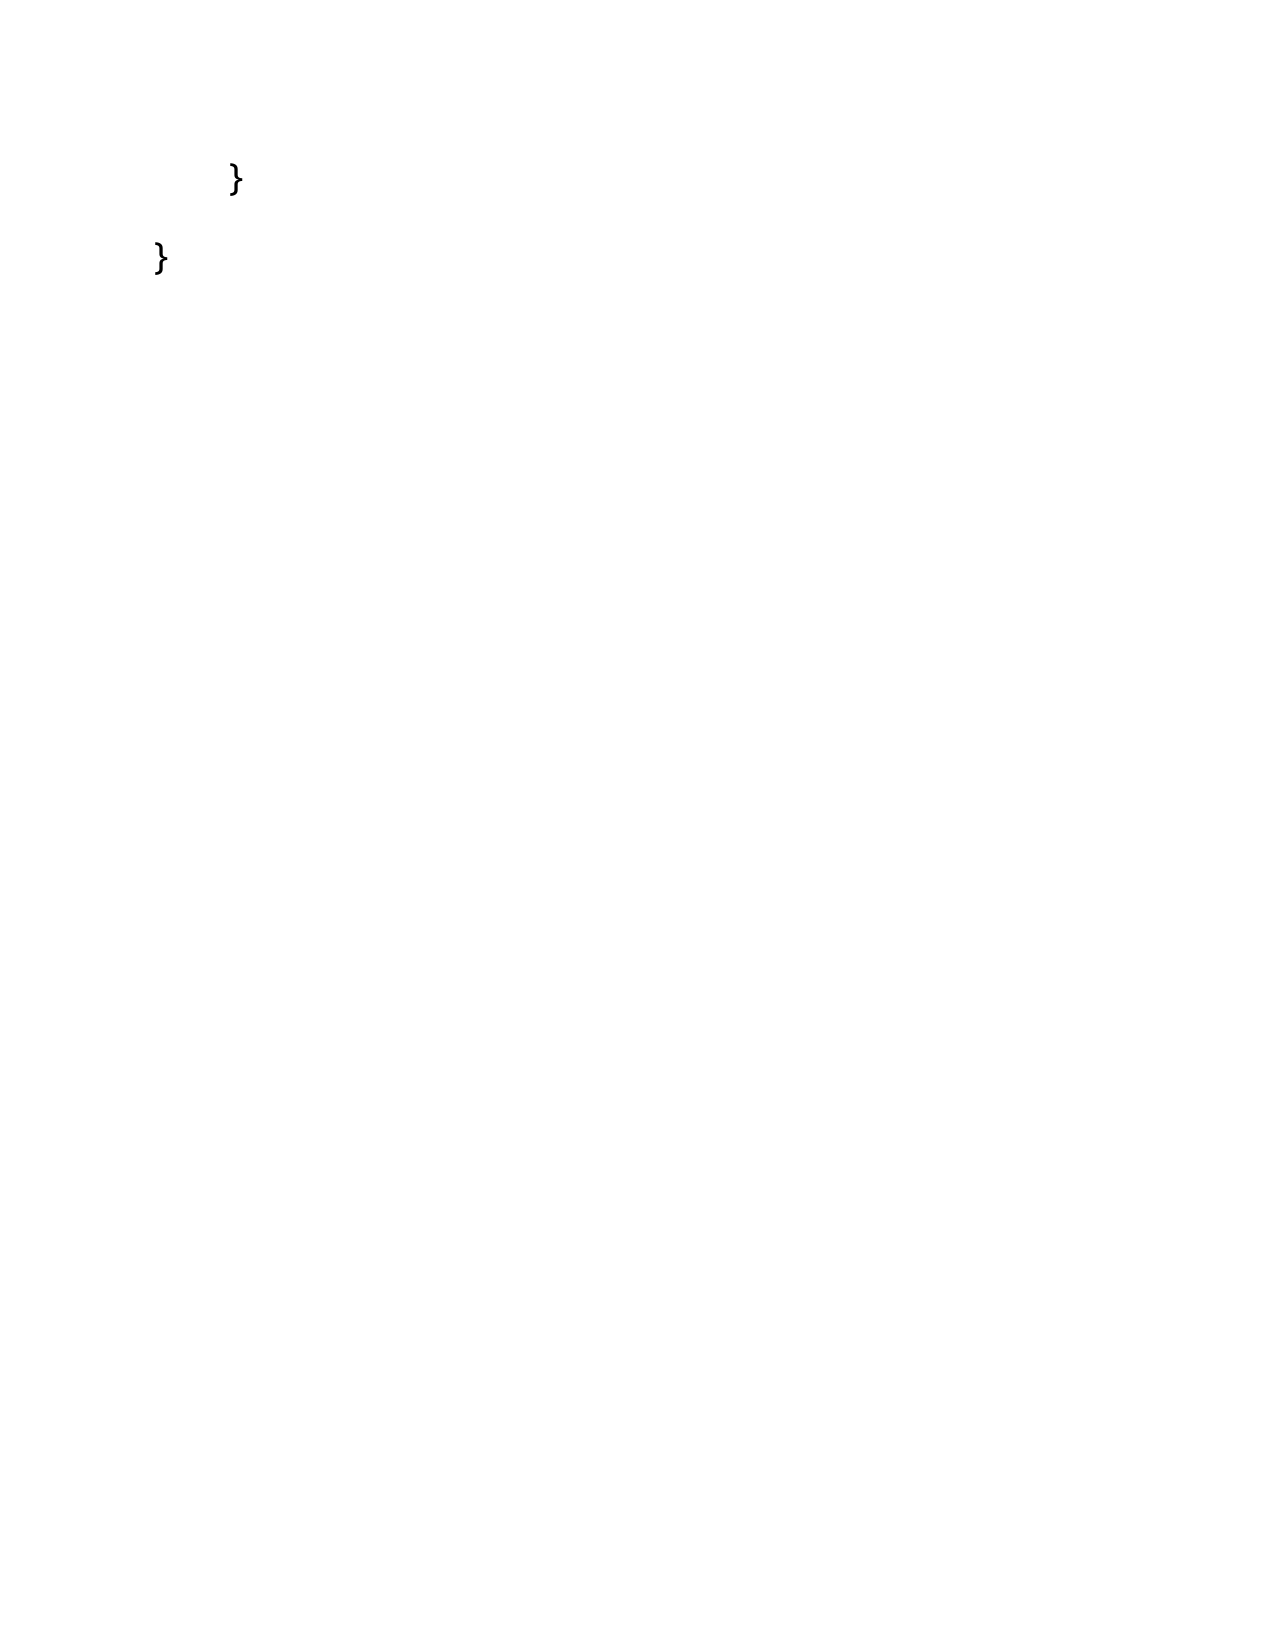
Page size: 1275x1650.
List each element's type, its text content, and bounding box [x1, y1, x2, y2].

text } [150, 150, 1125, 201]
text } [150, 229, 1125, 280]
